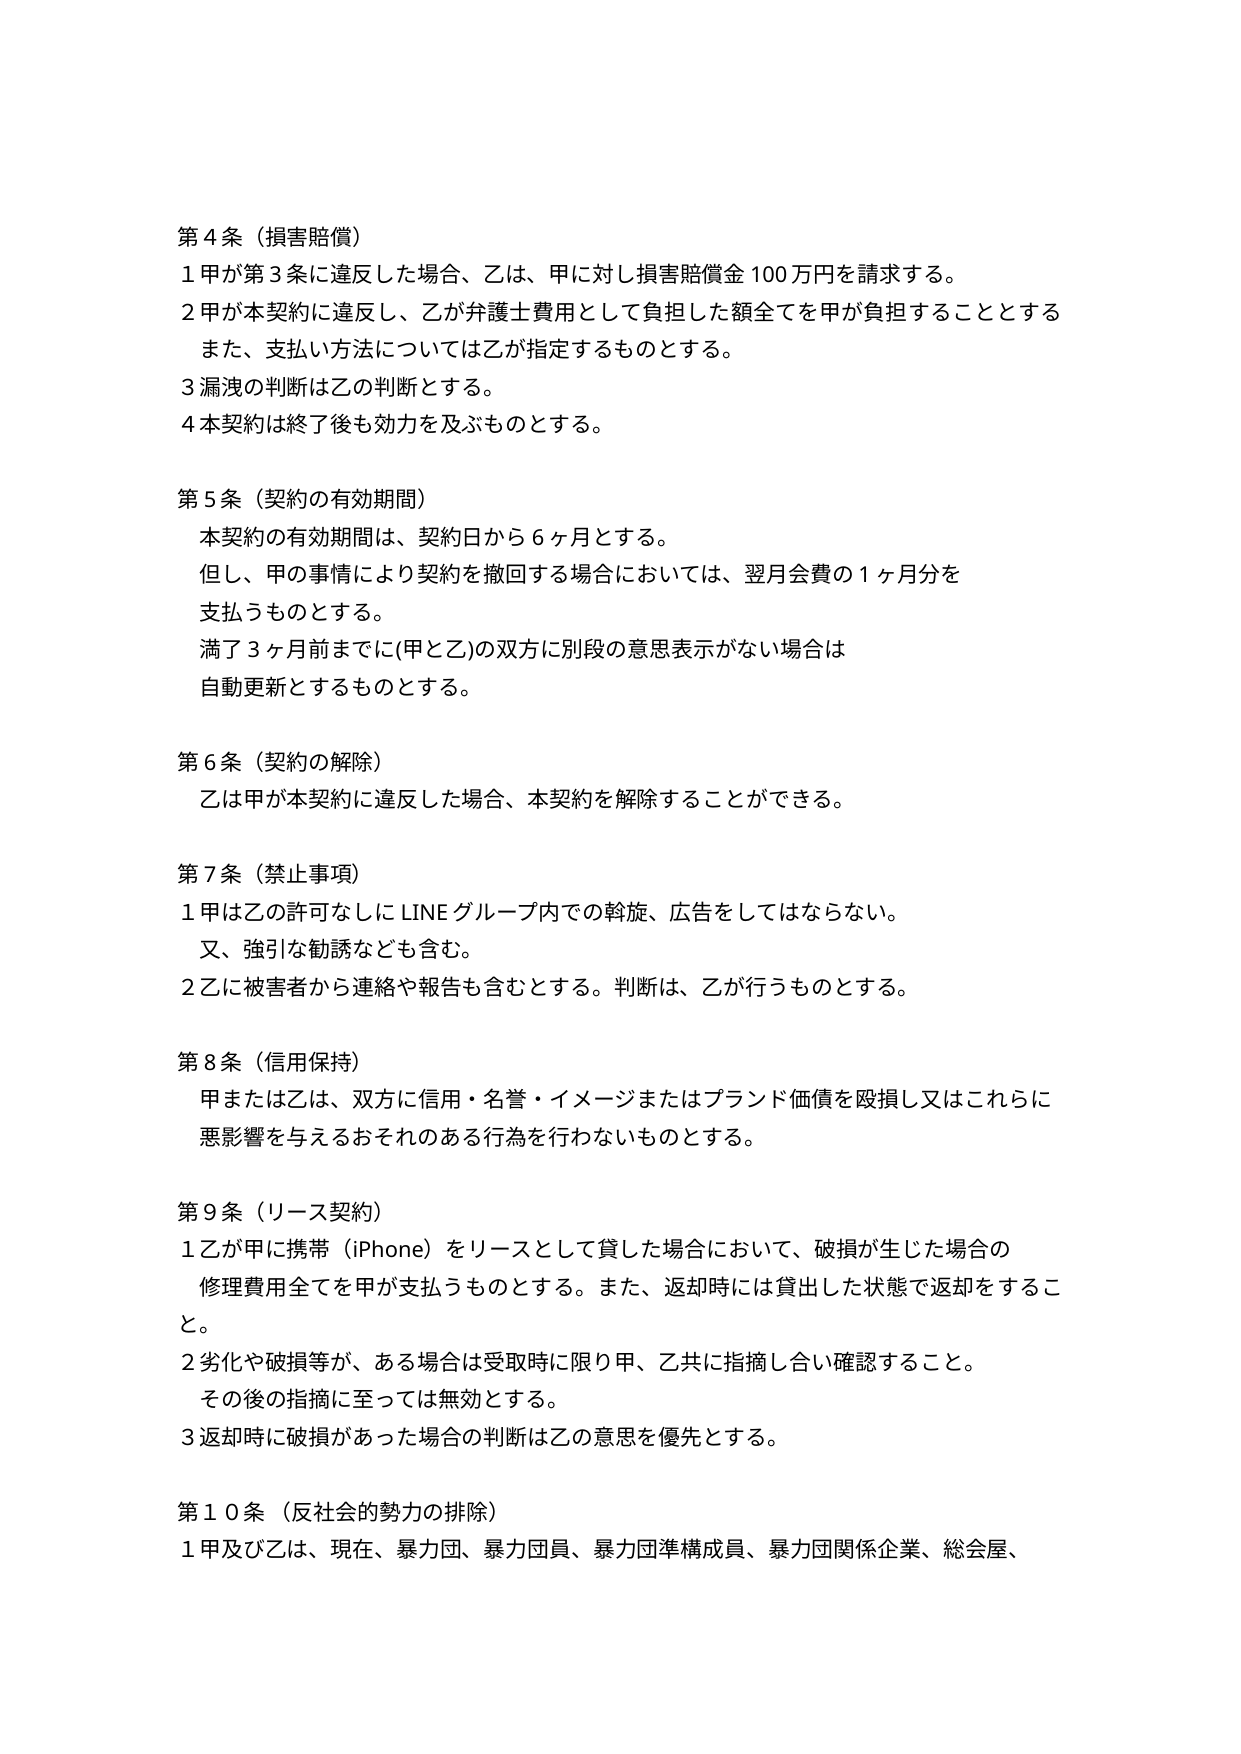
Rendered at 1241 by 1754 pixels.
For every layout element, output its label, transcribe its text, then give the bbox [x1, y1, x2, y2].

text 第４条（損害賠償） [177, 217, 1063, 254]
text １乙が甲に携帯（iPhone）をリースとして貸した場合において、破損が生じた場合の [177, 1229, 1063, 1267]
text 自動更新とするものとする。 [177, 667, 1063, 704]
text ２劣化や破損等が、ある場合は受取時に限り甲、乙共に指摘し合い確認すること。 [177, 1342, 1063, 1379]
text ３返却時に破損があった場合の判断は乙の意思を優先とする。 [177, 1417, 1063, 1454]
text 悪影響を与えるおそれのある行為を行わないものとする。 [177, 1117, 1063, 1154]
text 乙は甲が本契約に違反した場合、本契約を解除することができる。 [177, 779, 1063, 817]
text 第１０条 （反社会的勢力の排除） [177, 1492, 1063, 1529]
text ４本契約は終了後も効力を及ぶものとする。 [177, 404, 1063, 442]
text 甲または乙は、双方に信用・名誉・イメージまたはプランド価債を殴損し又はこれらに [177, 1079, 1063, 1117]
text ２甲が本契約に違反し、乙が弁護士費用として負担した額全てを甲が負担することとする。また、支払い方法については乙が指定するものとする。 [177, 292, 1063, 367]
text ２乙に被害者から連絡や報告も含むとする。判断は、乙が行うものとする。 [177, 967, 1063, 1004]
text 又、強引な勧誘なども含む。 [199, 929, 1063, 967]
text １甲が第3条に違反した場合、乙は、甲に対し損害賠償金100万円を請求する。 [177, 254, 1063, 292]
text 本契約の有効期間は、契約日から6ヶ月とする。 [177, 517, 1063, 554]
text １甲は乙の許可なしにLINEグループ内での斡旋、広告をしてはならない。 [177, 892, 1063, 929]
text 但し、甲の事情により契約を撤回する場合においては、翌月会費の1ヶ月分を [177, 554, 1063, 592]
text １甲及び乙は、現在、暴力団、暴力団員、暴力団準構成員、暴力団関係企業、総会屋、 [177, 1529, 1063, 1567]
text 第7条（禁止事項） [177, 854, 1063, 892]
text 支払うものとする。 [177, 592, 1063, 629]
text 第8条（信用保持） [177, 1042, 1063, 1079]
text 第９条（リース契約） [177, 1192, 1063, 1229]
text ３漏洩の判断は乙の判断とする。 [177, 367, 1063, 404]
text 第5条（契約の有効期間） [177, 479, 1063, 517]
text 修理費用全てを甲が支払うものとする。また、返却時には貸出した状態で返却をすること。 [177, 1267, 1063, 1342]
text その後の指摘に至っては無効とする。 [177, 1379, 1063, 1417]
text 第6条（契約の解除） [177, 742, 1063, 779]
text 満了3ヶ月前までに(甲と乙)の双方に別段の意思表示がない場合は [177, 629, 1063, 667]
